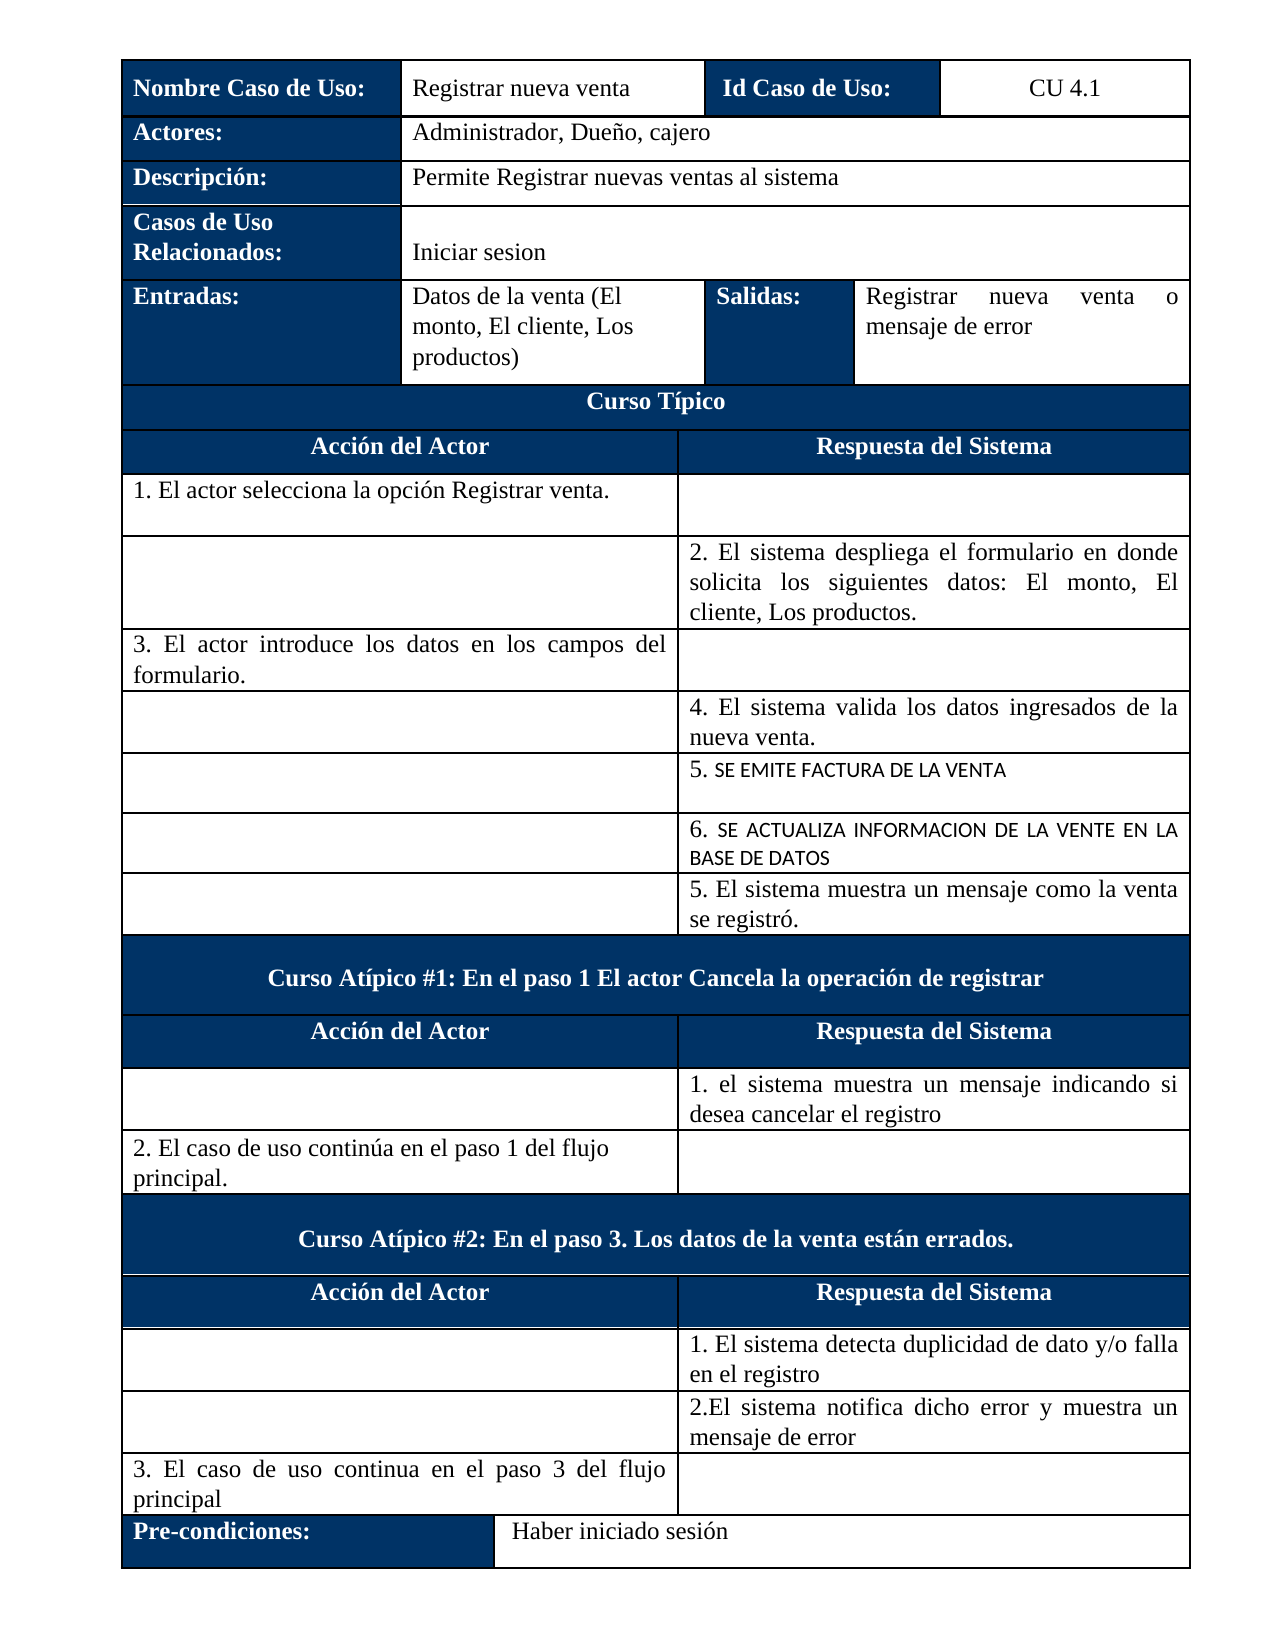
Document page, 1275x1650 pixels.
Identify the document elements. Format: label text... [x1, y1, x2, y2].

table_cell 2.El sistema notifica dicho error y muestra un mensaje de error [679, 1392, 1189, 1452]
table_header Id Caso de Uso: [706, 61, 939, 115]
table_cell [123, 874, 677, 934]
table_cell [123, 692, 677, 752]
table_cell Curso Atípico #2: En el paso 3. Los datos de la venta están errados. [123, 1195, 1189, 1274]
table_header Registrar nueva venta [402, 61, 704, 115]
table_cell Acción del Actor [123, 1016, 677, 1067]
table_cell [679, 475, 1189, 535]
table_cell Respuesta del Sistema [679, 1277, 1189, 1327]
table_cell Datos de la venta (El monto, El cliente, Los productos) [402, 281, 704, 384]
table_cell 1. El sistema detecta duplicidad de dato y/o falla en el registro [679, 1330, 1189, 1389]
table_header Nombre Caso de Uso: [123, 61, 400, 115]
table_cell [123, 1392, 677, 1452]
table_cell 5. El sistema muestra un mensaje como la venta se registró. [679, 874, 1189, 934]
table_cell Curso Típico [123, 386, 1189, 429]
table_cell [123, 1069, 677, 1129]
table_cell Acción del Actor [123, 1277, 677, 1327]
table_cell Permite Registrar nuevas ventas al sistema [402, 162, 1189, 204]
table_cell Casos de Uso Relacionados: [123, 207, 400, 279]
table_header CU 4.1 [941, 61, 1189, 115]
table_cell [679, 1454, 1189, 1514]
table_cell 4. El sistema valida los datos ingresados de la nueva venta. [679, 692, 1189, 752]
table_cell Pre-condiciones: [123, 1516, 493, 1567]
table_cell [123, 814, 677, 872]
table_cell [495, 1516, 1189, 1567]
table_cell [123, 1330, 677, 1389]
table_cell Administrador, Dueño, cajero [402, 118, 1189, 160]
table_cell Salidas: [706, 281, 853, 384]
table_cell 2. El sistema despliega el formulario en donde solicita los siguientes datos: El monto, El cliente, Los productos. [679, 537, 1189, 627]
table_cell [679, 1131, 1189, 1193]
table_cell Descripción: [123, 162, 400, 204]
table_cell Respuesta del Sistema [679, 1016, 1189, 1067]
table_cell 3. El actor introduce los datos en los campos del formulario. [123, 630, 677, 690]
table_cell 5. SE EMITE FACTURA DE LA VENTA [679, 754, 1189, 812]
table_cell 1. el sistema muestra un mensaje indicando si desea cancelar el registro [679, 1069, 1189, 1129]
table_cell [123, 754, 677, 812]
table_cell Actores: [123, 118, 400, 160]
table_cell Respuesta del Sistema [679, 431, 1189, 473]
table_cell Iniciar sesion [402, 207, 1189, 279]
table_cell Curso Atípico #1: En el paso 1 El actor Cancela la operación de registrar [123, 936, 1189, 1014]
table_cell 3. El caso de uso continua en el paso 3 del flujo principal [123, 1454, 677, 1514]
table_cell [123, 537, 677, 627]
table_cell 2. El caso de uso continúa en el paso 1 del flujo principal. [123, 1131, 677, 1193]
table_cell 1. El actor selecciona la opción Registrar venta. [123, 475, 677, 535]
table_cell Entradas: [123, 281, 400, 384]
table_cell 6. SE ACTUALIZA INFORMACION DE LA VENTE EN LA BASE DE DATOS [679, 814, 1189, 872]
table_cell [679, 630, 1189, 690]
table_cell Registrar nueva venta o mensaje de error [855, 281, 1189, 384]
table_cell Acción del Actor [123, 431, 677, 473]
